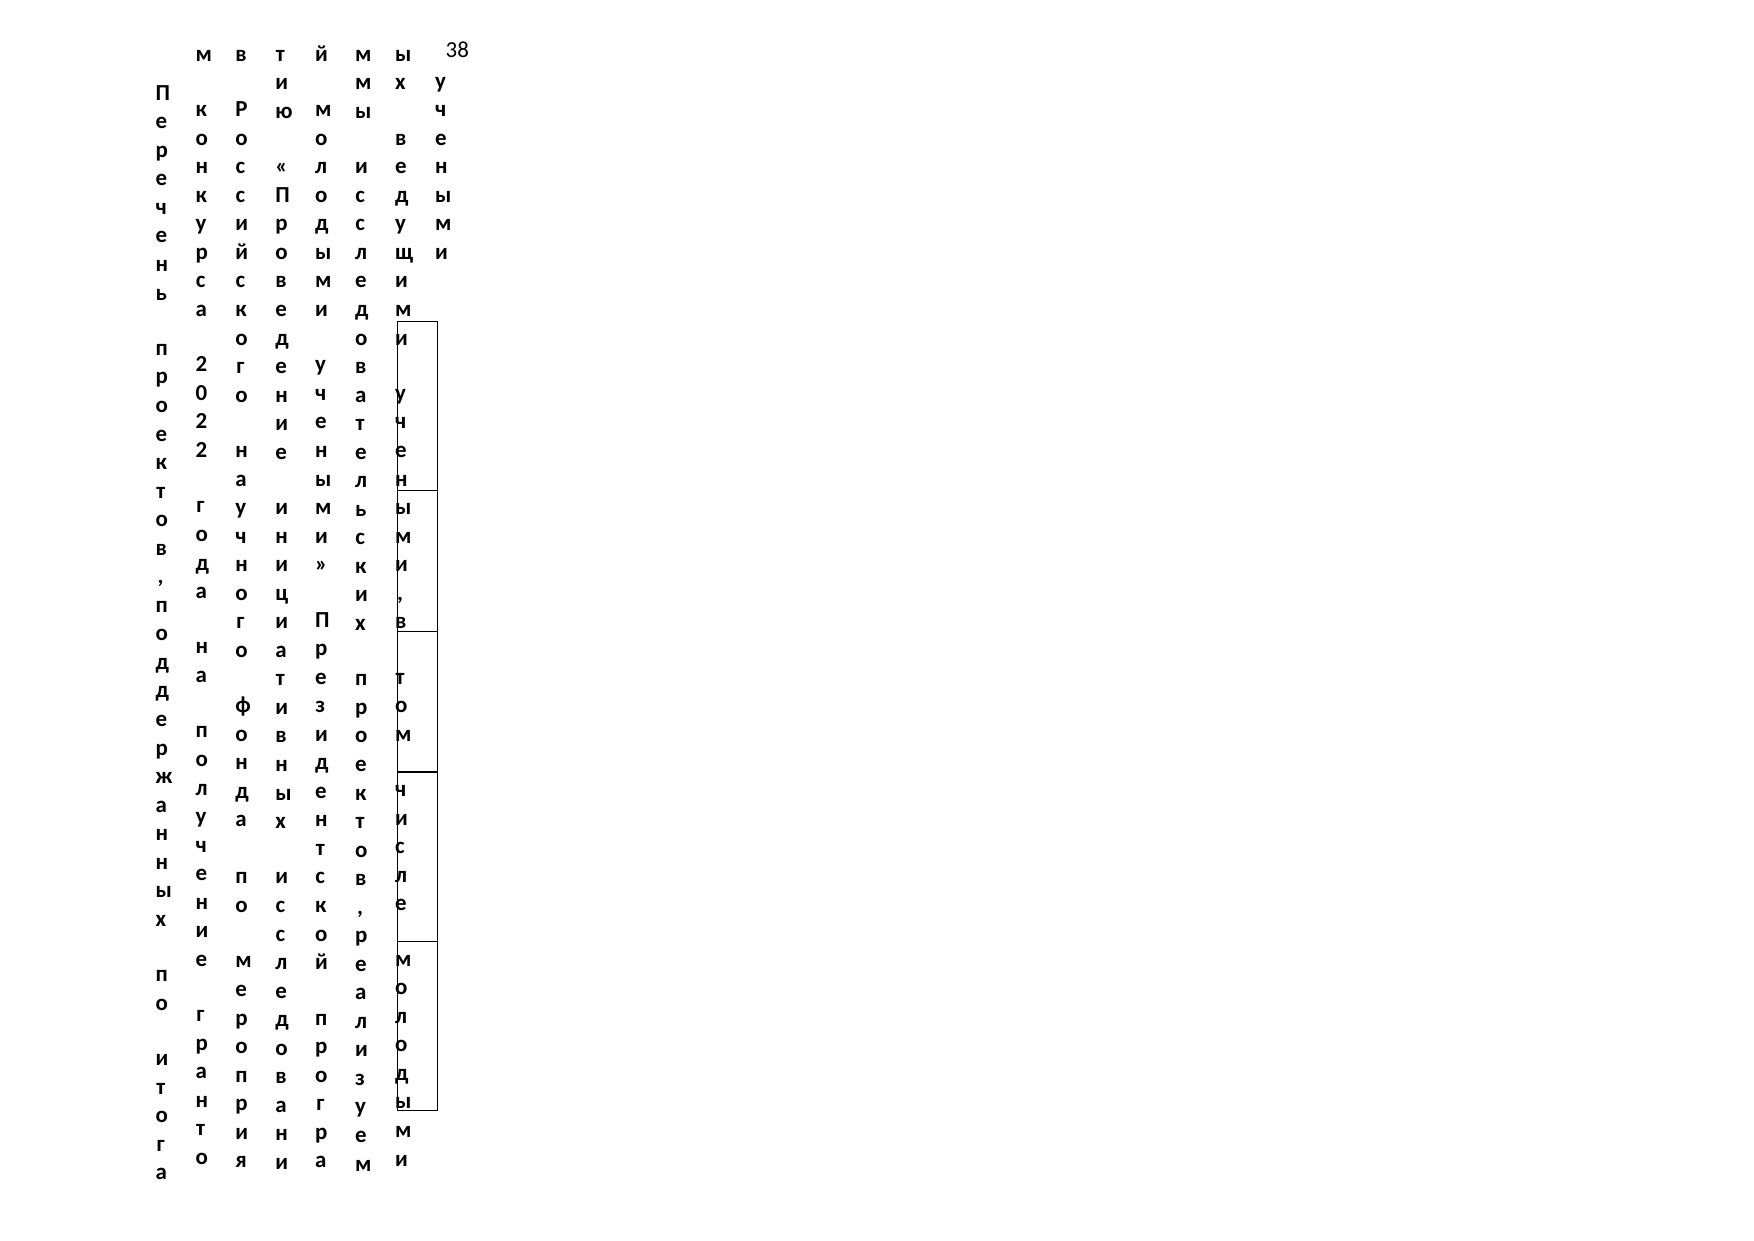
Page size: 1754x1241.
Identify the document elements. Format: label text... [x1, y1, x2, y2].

table_cell 205 [398, 942, 437, 1109]
table_cell 203 [398, 632, 437, 771]
table_cell 204 [398, 773, 437, 941]
table_header 201 [398, 322, 437, 490]
text 38 [437, 39, 477, 62]
table_cell 202 [398, 491, 437, 631]
